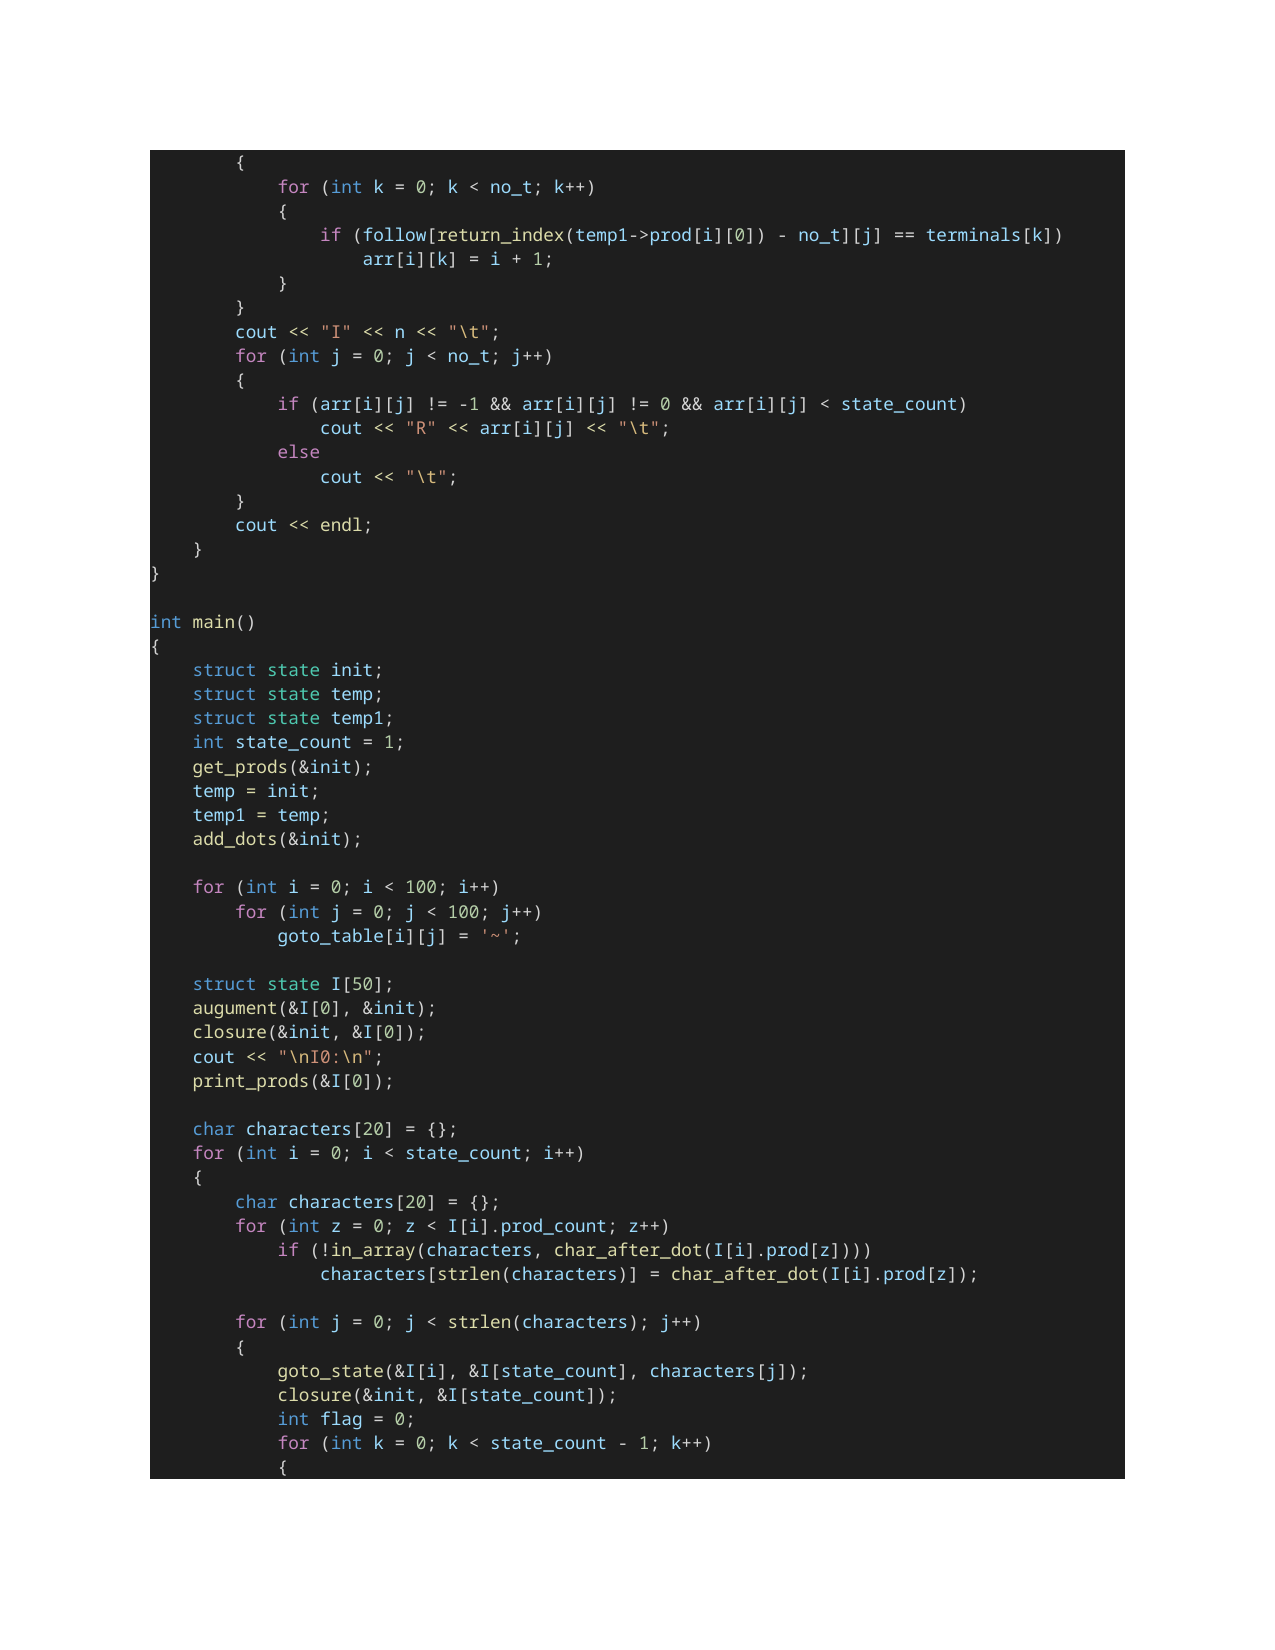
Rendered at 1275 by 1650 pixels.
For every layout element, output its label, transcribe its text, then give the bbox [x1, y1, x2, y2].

text int main() [150, 609, 1125, 633]
text { [150, 150, 1125, 174]
text } [150, 537, 1125, 561]
text if (arr[i][j] != -1 && arr[i][j] != 0 && arr[i][j] < state_count) [150, 392, 1125, 416]
text closure(&init, &I[state_count]); [150, 1382, 1125, 1407]
text int state_count = 1; [150, 730, 1125, 754]
text characters[strlen(characters)] = char_after_dot(I[i].prod[z]); [150, 1262, 1125, 1286]
text cout << "\t"; [150, 464, 1125, 488]
text if (follow[return_index(temp1->prod[i][0]) - no_t][j] == terminals[k]) [150, 222, 1125, 247]
text if (!in_array(characters, char_after_dot(I[i].prod[z]))) [150, 1237, 1125, 1262]
text for (int i = 0; i < 100; i++) [150, 875, 1125, 899]
text } [150, 271, 1125, 295]
text goto_state(&I[i], &I[state_count], characters[j]); [150, 1358, 1125, 1382]
text struct state I[50]; [150, 972, 1125, 996]
text for (int k = 0; k < state_count - 1; k++) [150, 1431, 1125, 1455]
text get_prods(&init); [150, 754, 1125, 778]
text char characters[20] = {}; [150, 1117, 1125, 1141]
text cout << "I" << n << "\t"; [150, 319, 1125, 343]
text } [150, 561, 1125, 585]
text print_prods(&I[0]); [150, 1068, 1125, 1092]
text } [150, 488, 1125, 512]
text struct state temp; [150, 682, 1125, 706]
text for (int j = 0; j < 100; j++) [150, 899, 1125, 923]
text cout << "R" << arr[i][j] << "\t"; [150, 416, 1125, 440]
text struct state temp1; [150, 706, 1125, 730]
text { [150, 367, 1125, 392]
text { [150, 1165, 1125, 1189]
text for (int j = 0; j < strlen(characters); j++) [150, 1310, 1125, 1334]
text temp = init; [150, 778, 1125, 802]
text temp1 = temp; [150, 802, 1125, 827]
text for (int z = 0; z < I[i].prod_count; z++) [150, 1213, 1125, 1237]
text arr[i][k] = i + 1; [150, 247, 1125, 271]
text int flag = 0; [150, 1407, 1125, 1431]
text augument(&I[0], &init); [150, 996, 1125, 1020]
text struct state init; [150, 657, 1125, 682]
text cout << endl; [150, 512, 1125, 537]
text cout << "\nI0:\n"; [150, 1044, 1125, 1068]
text goto_table[i][j] = '~'; [150, 923, 1125, 947]
text { [150, 1455, 1125, 1479]
text char characters[20] = {}; [150, 1189, 1125, 1213]
text for (int i = 0; i < state_count; i++) [150, 1141, 1125, 1165]
text else [150, 440, 1125, 464]
text { [150, 198, 1125, 222]
text add_dots(&init); [150, 827, 1125, 851]
text { [150, 633, 1125, 657]
text for (int k = 0; k < no_t; k++) [150, 174, 1125, 198]
text } [150, 295, 1125, 319]
text closure(&init, &I[0]); [150, 1020, 1125, 1044]
text for (int j = 0; j < no_t; j++) [150, 343, 1125, 367]
text { [150, 1334, 1125, 1358]
